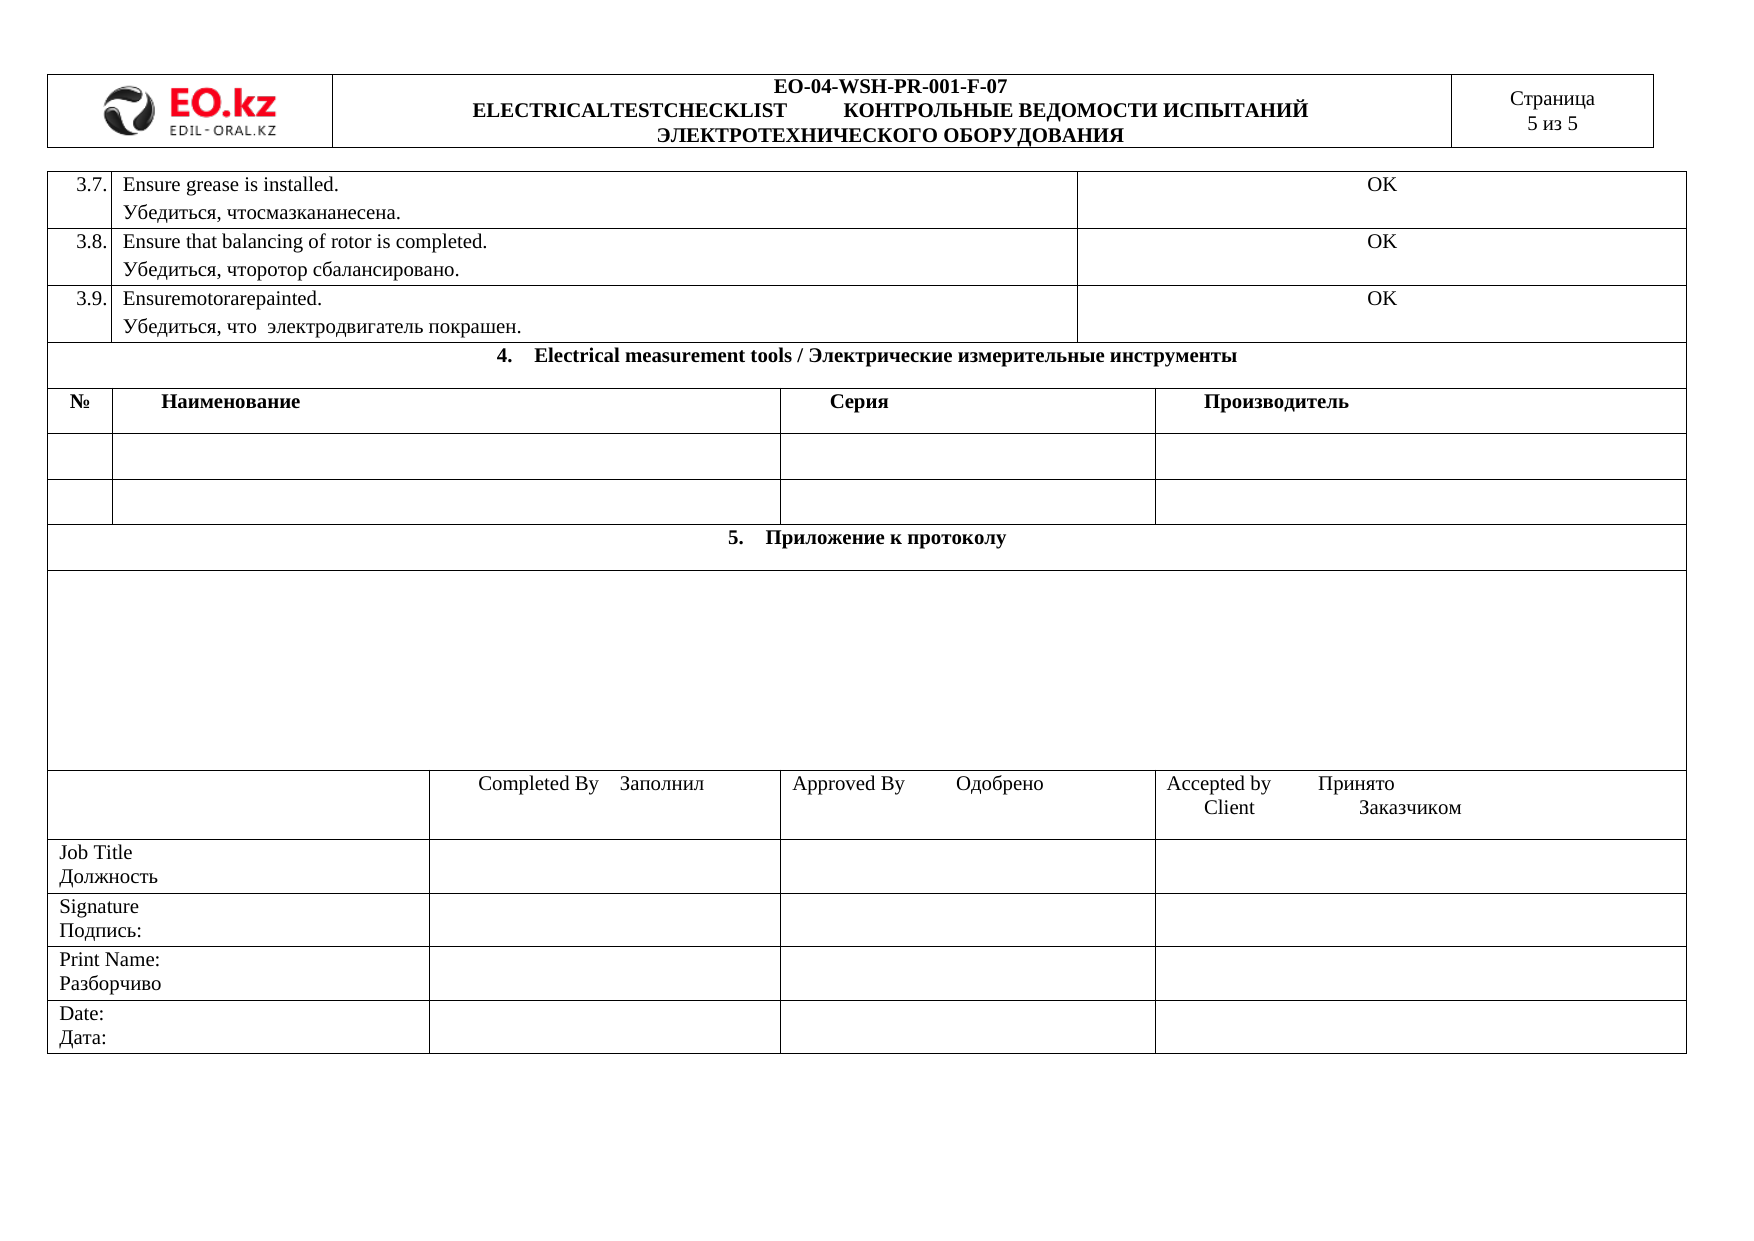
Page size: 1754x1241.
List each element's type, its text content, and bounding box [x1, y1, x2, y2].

table_cell [113, 480, 780, 524]
table_cell [48, 434, 112, 479]
table_cell Job Title Должность [48, 840, 429, 893]
table_cell Date: Дата: [48, 1001, 429, 1053]
table_cell Completed By Заполнил [430, 771, 780, 839]
table_cell [1156, 434, 1686, 479]
table_cell [430, 840, 780, 893]
table_cell [430, 894, 780, 946]
picture [101, 81, 279, 140]
table_cell Серия [781, 389, 1155, 433]
table_cell OK [1078, 229, 1686, 285]
table_cell OK [1078, 286, 1686, 342]
table_cell [781, 434, 1155, 479]
table_cell Approved By Одобрено [781, 771, 1155, 839]
table_cell Приложение к протоколу [48, 525, 1686, 569]
table_cell Electrical measurement tools / Электрические измерительные инструменты [48, 343, 1686, 388]
table_cell [781, 480, 1155, 524]
table_cell [48, 229, 111, 285]
table_cell [430, 1001, 780, 1053]
table_cell [781, 947, 1155, 999]
table_cell [48, 286, 111, 342]
table_cell [430, 947, 780, 999]
table_cell Ensure that balancing of rotor is completed. Убедиться, чторотор сбалансировано. [112, 229, 1077, 285]
table_cell Signature Подпись: [48, 894, 429, 946]
table_cell Наименование [113, 389, 780, 433]
table_cell [113, 434, 780, 479]
table_cell [781, 840, 1155, 893]
table_cell [48, 771, 429, 839]
table_cell [1156, 1001, 1686, 1053]
table_cell [1156, 947, 1686, 999]
table_cell [1156, 894, 1686, 946]
table_cell Ensure grease is installed. Убедиться, чтосмазкананесена. [112, 172, 1077, 228]
table_cell [48, 571, 1686, 769]
table_cell [1156, 840, 1686, 893]
table_cell № [48, 389, 112, 433]
table_cell OK [1078, 172, 1686, 228]
table_cell Accepted by Принято Client Заказчиком [1156, 771, 1686, 839]
table_cell [48, 480, 112, 524]
table_cell [1156, 480, 1686, 524]
table_cell [48, 172, 111, 228]
table_cell [781, 894, 1155, 946]
table_cell Производитель [1156, 389, 1686, 433]
table_cell [781, 1001, 1155, 1053]
table_cell Print Name: Разборчиво [48, 947, 429, 999]
table_cell Ensuremotorarepainted. Убедиться, что электродвигатель покрашен. [112, 286, 1077, 342]
